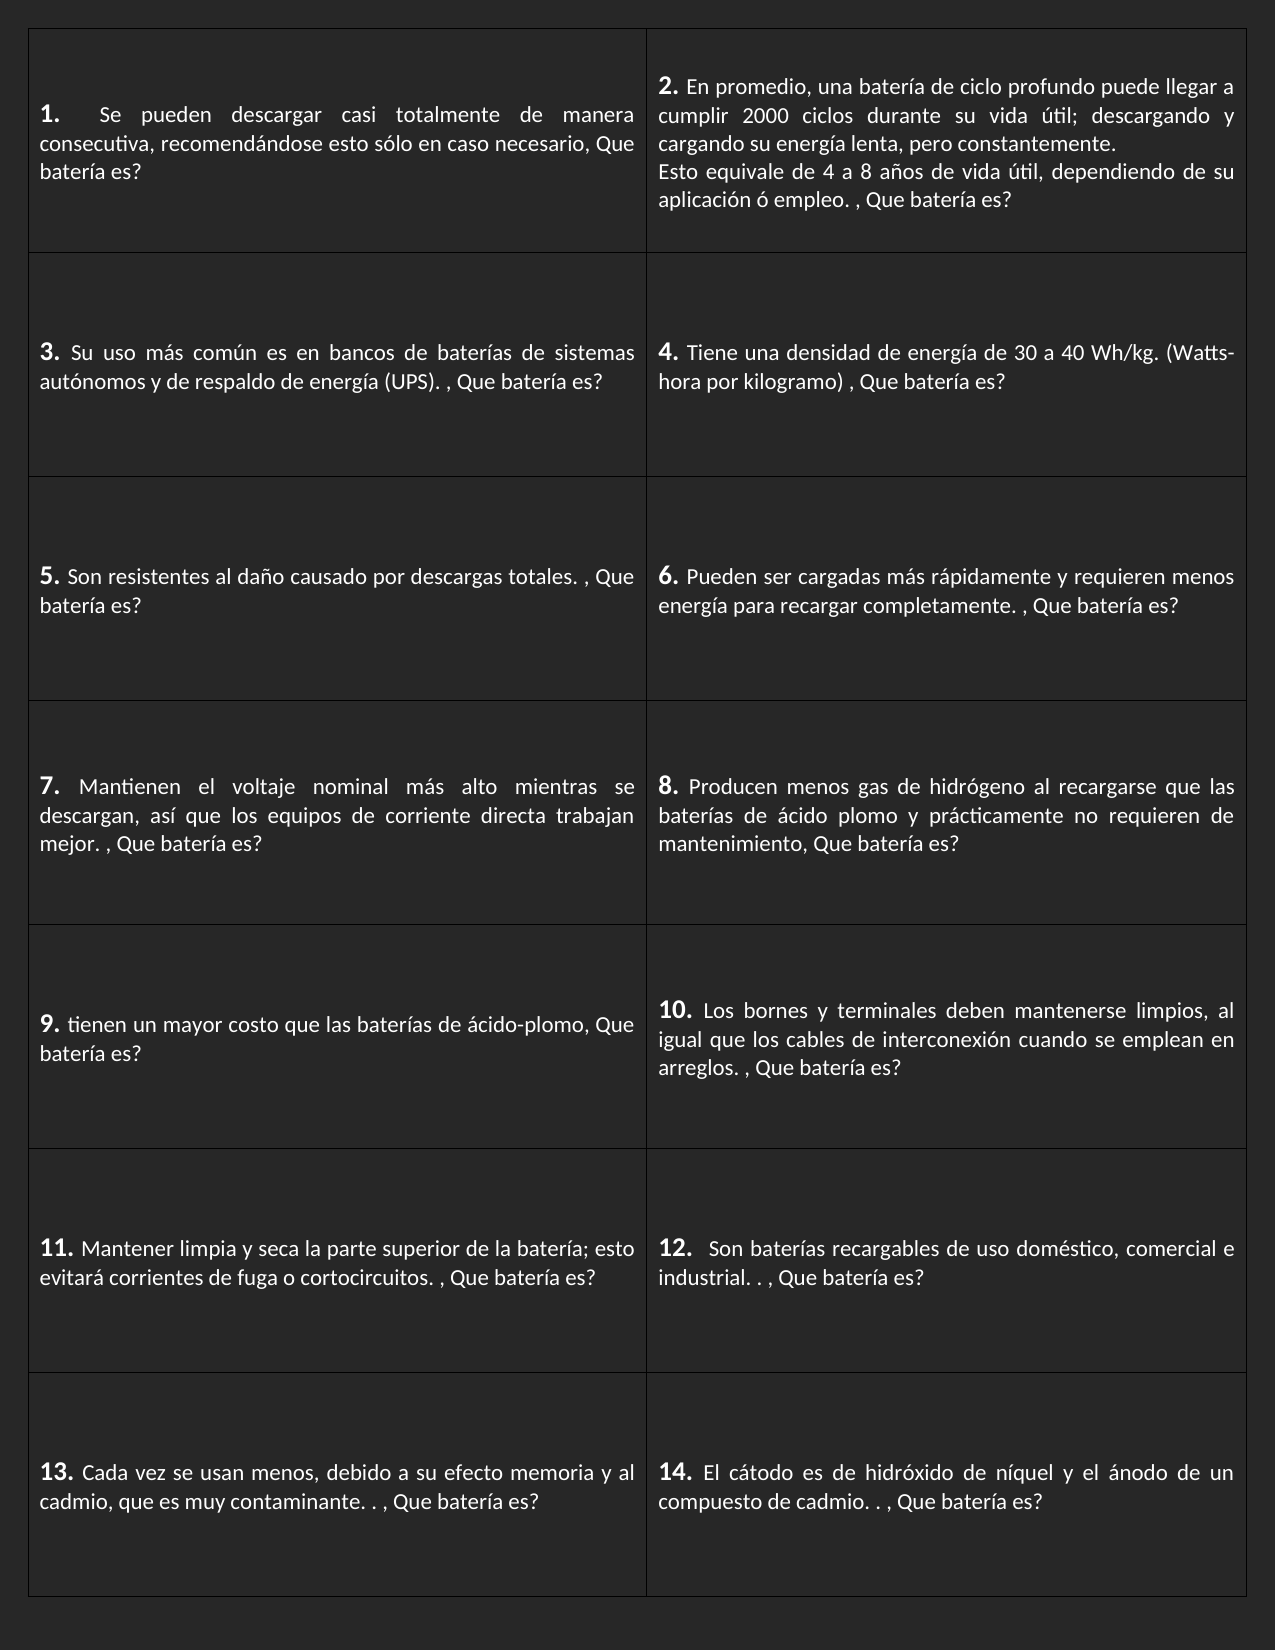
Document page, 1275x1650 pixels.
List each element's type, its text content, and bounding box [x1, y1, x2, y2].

table_cell 1. Se pueden descargar casi totalmente de manera consecutiva, recomendándose esto sólo en caso necesario, Que batería es? [29, 29, 646, 252]
table_cell 4. Tiene una densidad de energía de 30 a 40 Wh/kg. (Watts-hora por kilogramo) , Que batería es? [647, 253, 1246, 476]
table_cell 14. El cátodo es de hidróxido de níquel y el ánodo de un compuesto de cadmio. . , Que batería es? [647, 1373, 1246, 1596]
table_cell 7. Mantienen el voltaje nominal más alto mientras se descargan, así que los equipos de corriente directa trabajan mejor. , Que batería es? [29, 701, 646, 924]
table_cell 13. Cada vez se usan menos, debido a su efecto memoria y al cadmio, que es muy contaminante. . , Que batería es? [29, 1373, 646, 1596]
table_cell 12. Son baterías recargables de uso doméstico, comercial e industrial. . , Que batería es? [647, 1149, 1246, 1372]
table_cell 10. Los bornes y terminales deben mantenerse limpios, al igual que los cables de interconexión cuando se emplean en arreglos. , Que batería es? [647, 925, 1246, 1148]
table_cell 3. Su uso más común es en bancos de baterías de sistemas autónomos y de respaldo de energía (UPS). , Que batería es? [29, 253, 646, 476]
table_cell 2. En promedio, una batería de ciclo profundo puede llegar a cumplir 2000 ciclos durante su vida útil; descargando y cargando su energía lenta, pero constantemente. Esto equivale de 4 a 8 años de vida útil, dependiendo de su aplicación ó empleo. , Que batería es? [647, 29, 1246, 252]
table_cell 9. tienen un mayor costo que las baterías de ácido-plomo, Que batería es? [29, 925, 646, 1148]
table_cell 6. Pueden ser cargadas más rápidamente y requieren menos energía para recargar completamente. , Que batería es? [647, 477, 1246, 700]
table_cell 5. Son resistentes al daño causado por descargas totales. , Que batería es? [29, 477, 646, 700]
table_cell 11. Mantener limpia y seca la parte superior de la batería; esto evitará corrientes de fuga o cortocircuitos. , Que batería es? [29, 1149, 646, 1372]
table_cell 8. Producen menos gas de hidrógeno al recargarse que las baterías de ácido plomo y prácticamente no requieren de mantenimiento, Que batería es? [647, 701, 1246, 924]
